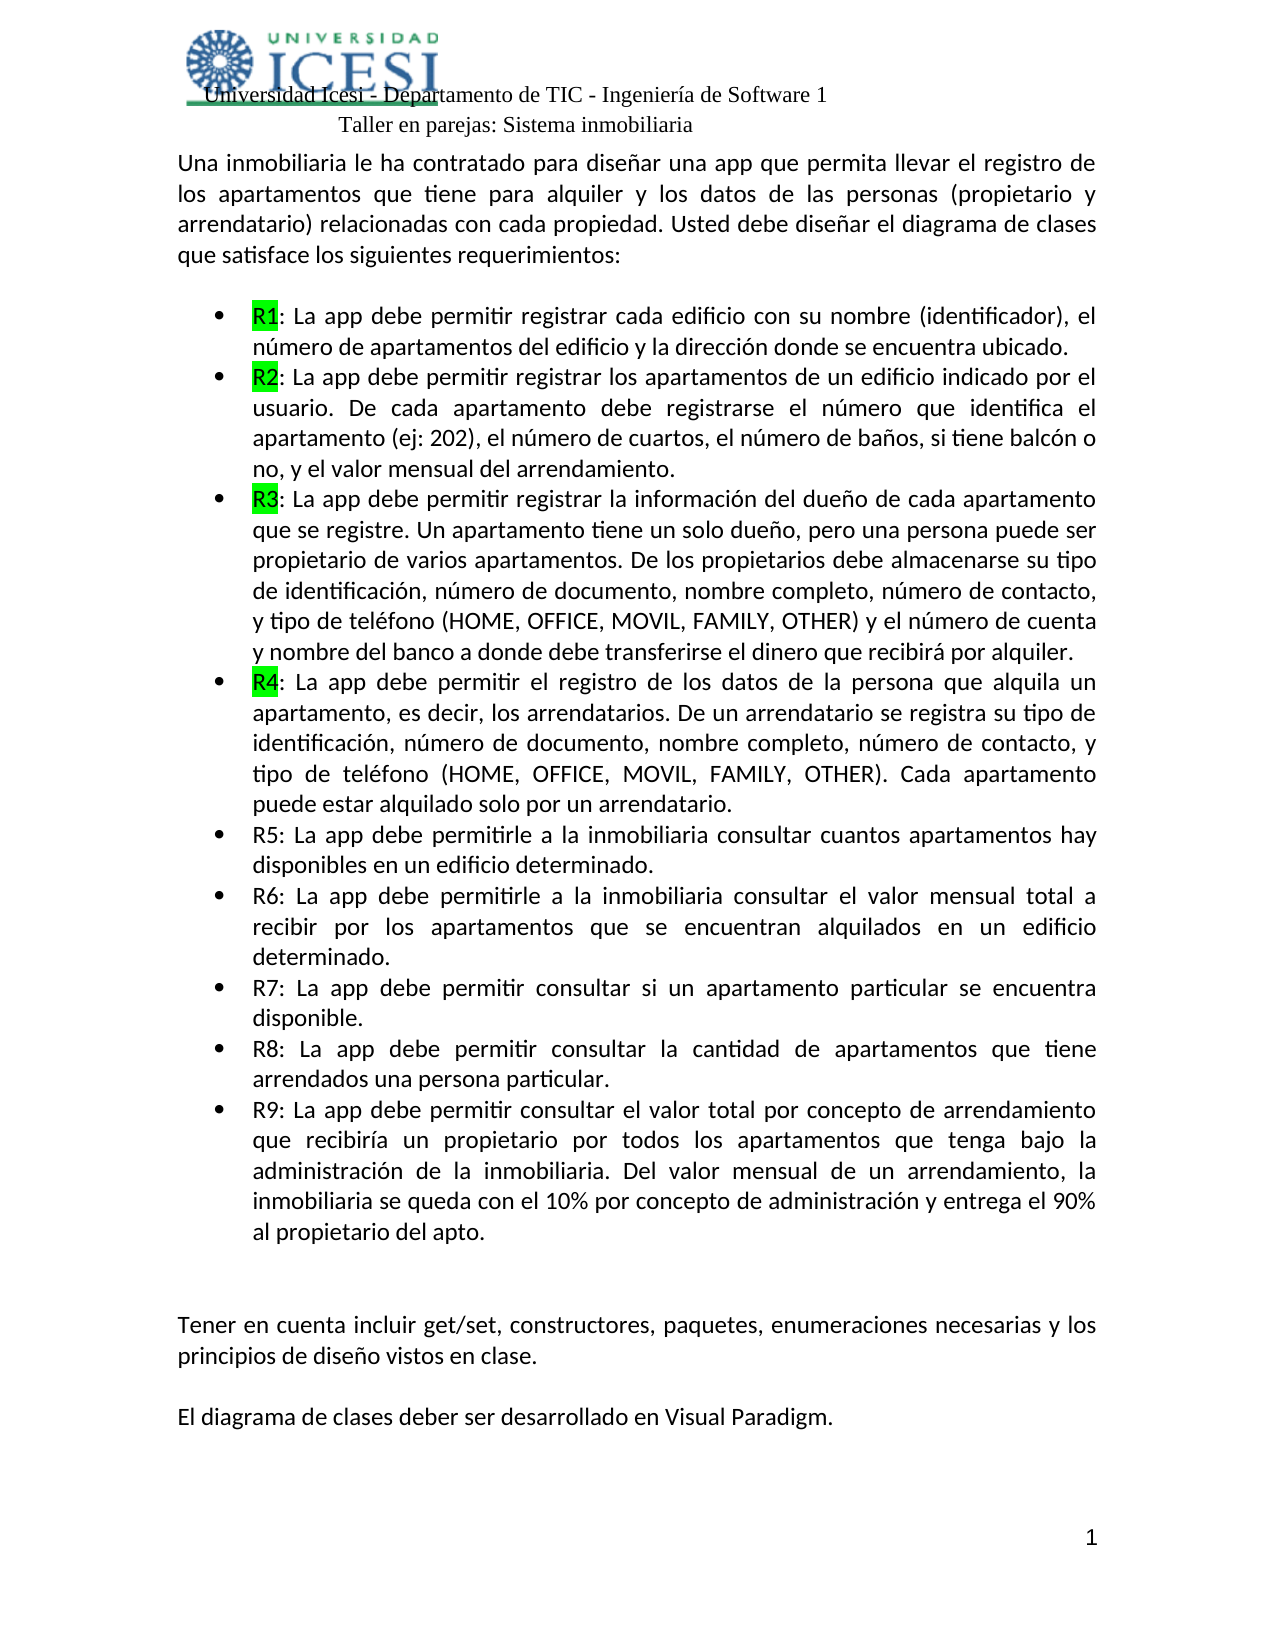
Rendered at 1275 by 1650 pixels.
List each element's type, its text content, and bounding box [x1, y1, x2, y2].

list R6: La app debe permitirle a la inmobiliaria consultar el valor mensual total a recibir por los apartamentos que se encuentran alquilados en un edificio determinado. [215, 880, 1098, 972]
list R4: La app debe permitir el registro de los datos de la persona que alquila un apartamento, es decir, los arrendatarios. De un arrendatario se registra su tipo de identificación, número de documento, nombre completo, número de contacto, y tipo de teléfono (HOME, OFFICE, MOVIL, FAMILY, OTHER). Cada apartamento puede estar alquilado solo por un arrendatario. [215, 666, 1098, 819]
text Una inmobiliaria le ha contratado para diseñar una app que permita llevar el registro de los apartamentos que tiene para alquiler y los datos de las personas (propietario y arrendatario) relacionadas con cada propiedad. Usted debe diseñar el diagrama de clases que satisface los siguientes requerimientos: [177, 148, 1098, 270]
text Tener en cuenta incluir get/set, constructores, paquetes, enumeraciones necesarias y los principios de diseño vistos en clase. [177, 1310, 1098, 1371]
list R8: La app debe permitir consultar la cantidad de apartamentos que tiene arrendados una persona particular. [215, 1033, 1098, 1094]
list R2: La app debe permitir registrar los apartamentos de un edificio indicado por el usuario. De cada apartamento debe registrarse el número que identifica el apartamento (ej: 202), el número de cuartos, el número de baños, si tiene balcón o no, y el valor mensual del arrendamiento. [215, 361, 1098, 483]
list R9: La app debe permitir consultar el valor total por concepto de arrendamiento que recibiría un propietario por todos los apartamentos que tenga bajo la administración de la inmobiliaria. Del valor mensual de un arrendamiento, la inmobiliaria se queda con el 10% por concepto de administración y entrega el 90% al propietario del apto. [215, 1094, 1098, 1246]
list R7: La app debe permitir consultar si un apartamento particular se encuentra disponible. [215, 972, 1098, 1033]
list R3: La app debe permitir registrar la información del dueño de cada apartamento que se registre. Un apartamento tiene un solo dueño, pero una persona puede ser propietario de varios apartamentos. De los propietarios debe almacenarse su tipo de identificación, número de documento, nombre completo, número de contacto, y tipo de teléfono (HOME, OFFICE, MOVIL, FAMILY, OTHER) y el número de cuenta y nombre del banco a donde debe transferirse el dinero que recibirá por alquiler. [215, 483, 1098, 666]
text El diagrama de clases deber ser desarrollado en Visual Paradigm. [177, 1401, 1098, 1432]
list R1: La app debe permitir registrar cada edificio con su nombre (identificador), el número de apartamentos del edificio y la dirección donde se encuentra ubicado. [215, 300, 1098, 361]
picture [177, 19, 449, 114]
list R5: La app debe permitirle a la inmobiliaria consultar cuantos apartamentos hay disponibles en un edificio determinado. [215, 819, 1098, 880]
